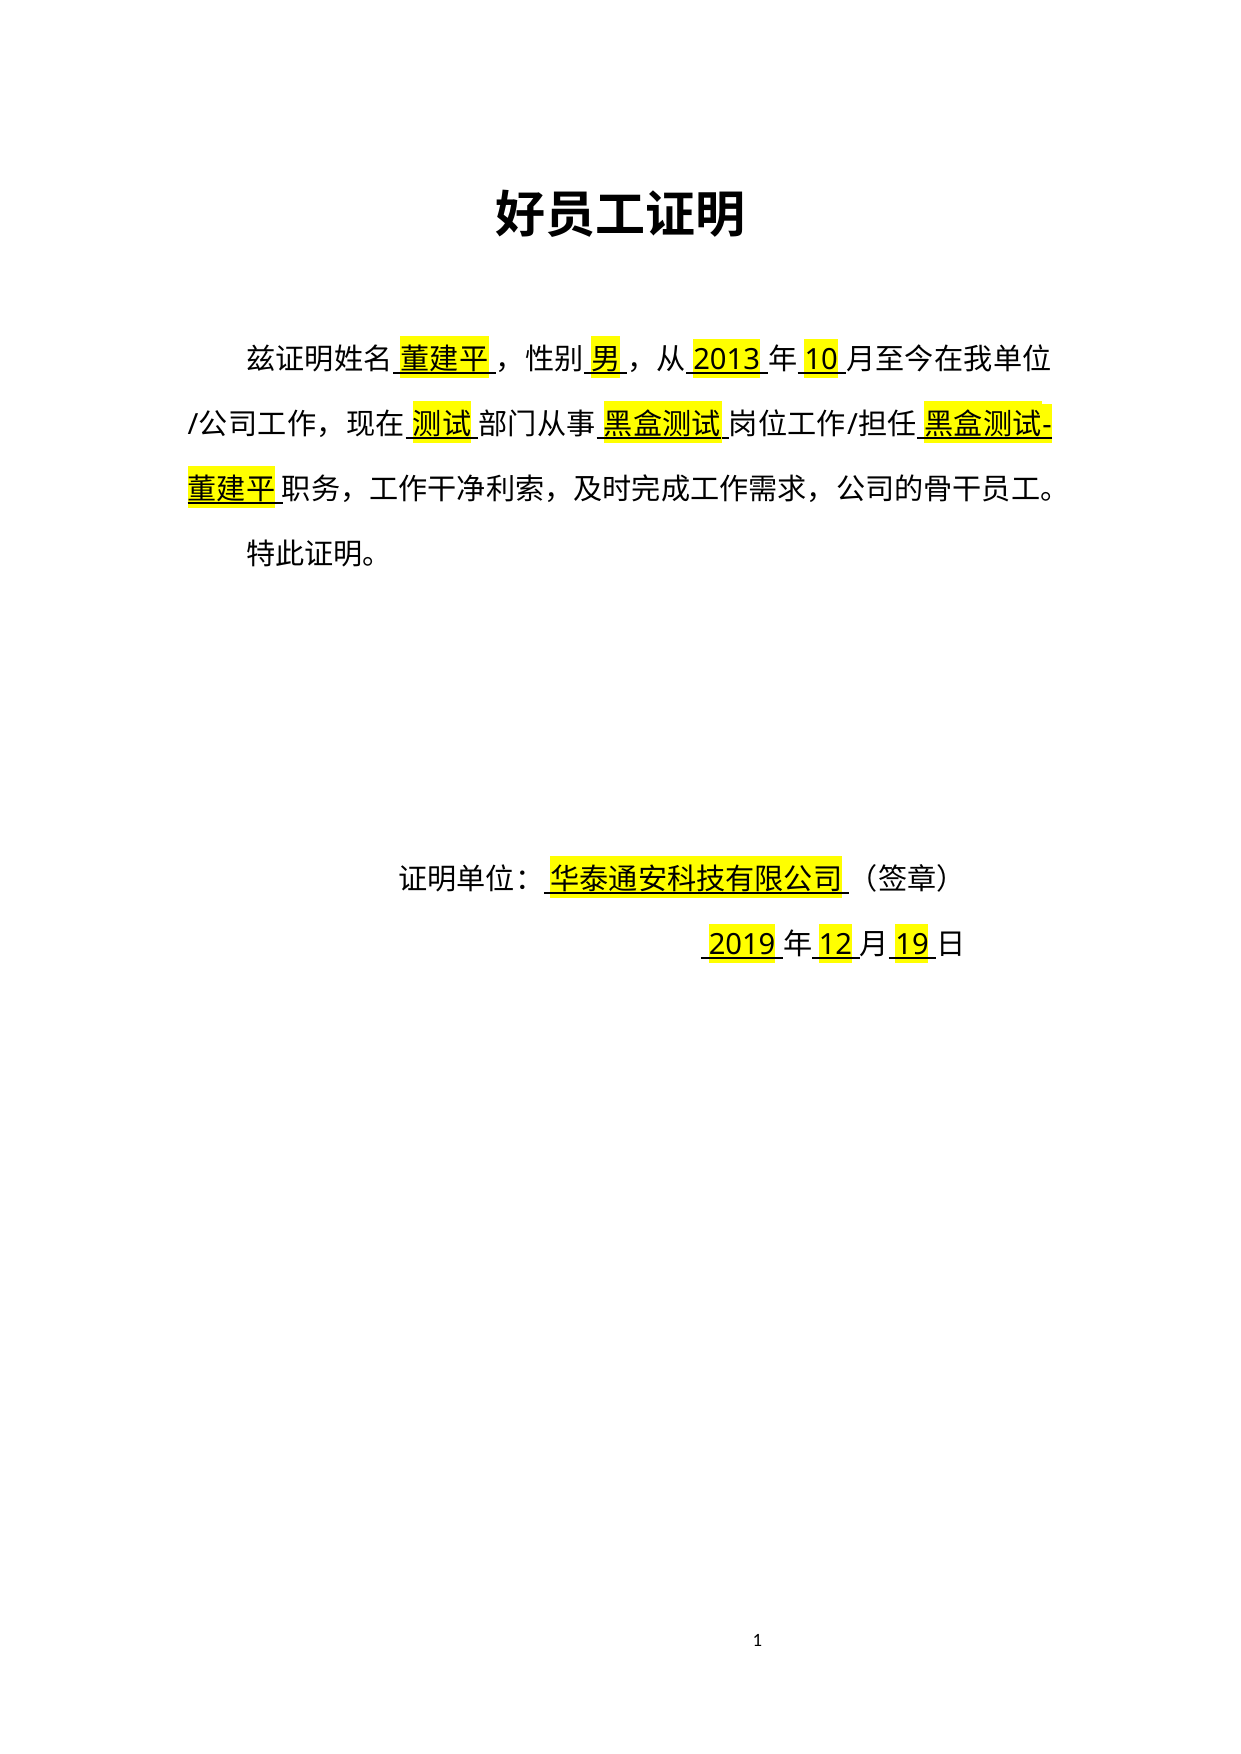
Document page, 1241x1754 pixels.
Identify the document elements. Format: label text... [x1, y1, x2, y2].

text 2019 年 12 月 19 日 [187, 909, 965, 974]
text 特此证明。 [187, 519, 1053, 584]
text 证明单位： 华泰通安科技有限公司 （签章） [187, 844, 965, 909]
text 兹证明姓名 董建平 ，性别 男 ，从 2013 年 10 月至今在我单位/公司工作，现在 测试 部门从事 黑盒测试 岗位工作/担任 黑盒测试-董建平 职务，工作干净利索，及时完成工作需求，公司的骨干员工。 [187, 324, 1053, 519]
text 好员工证明 [187, 162, 1053, 259]
